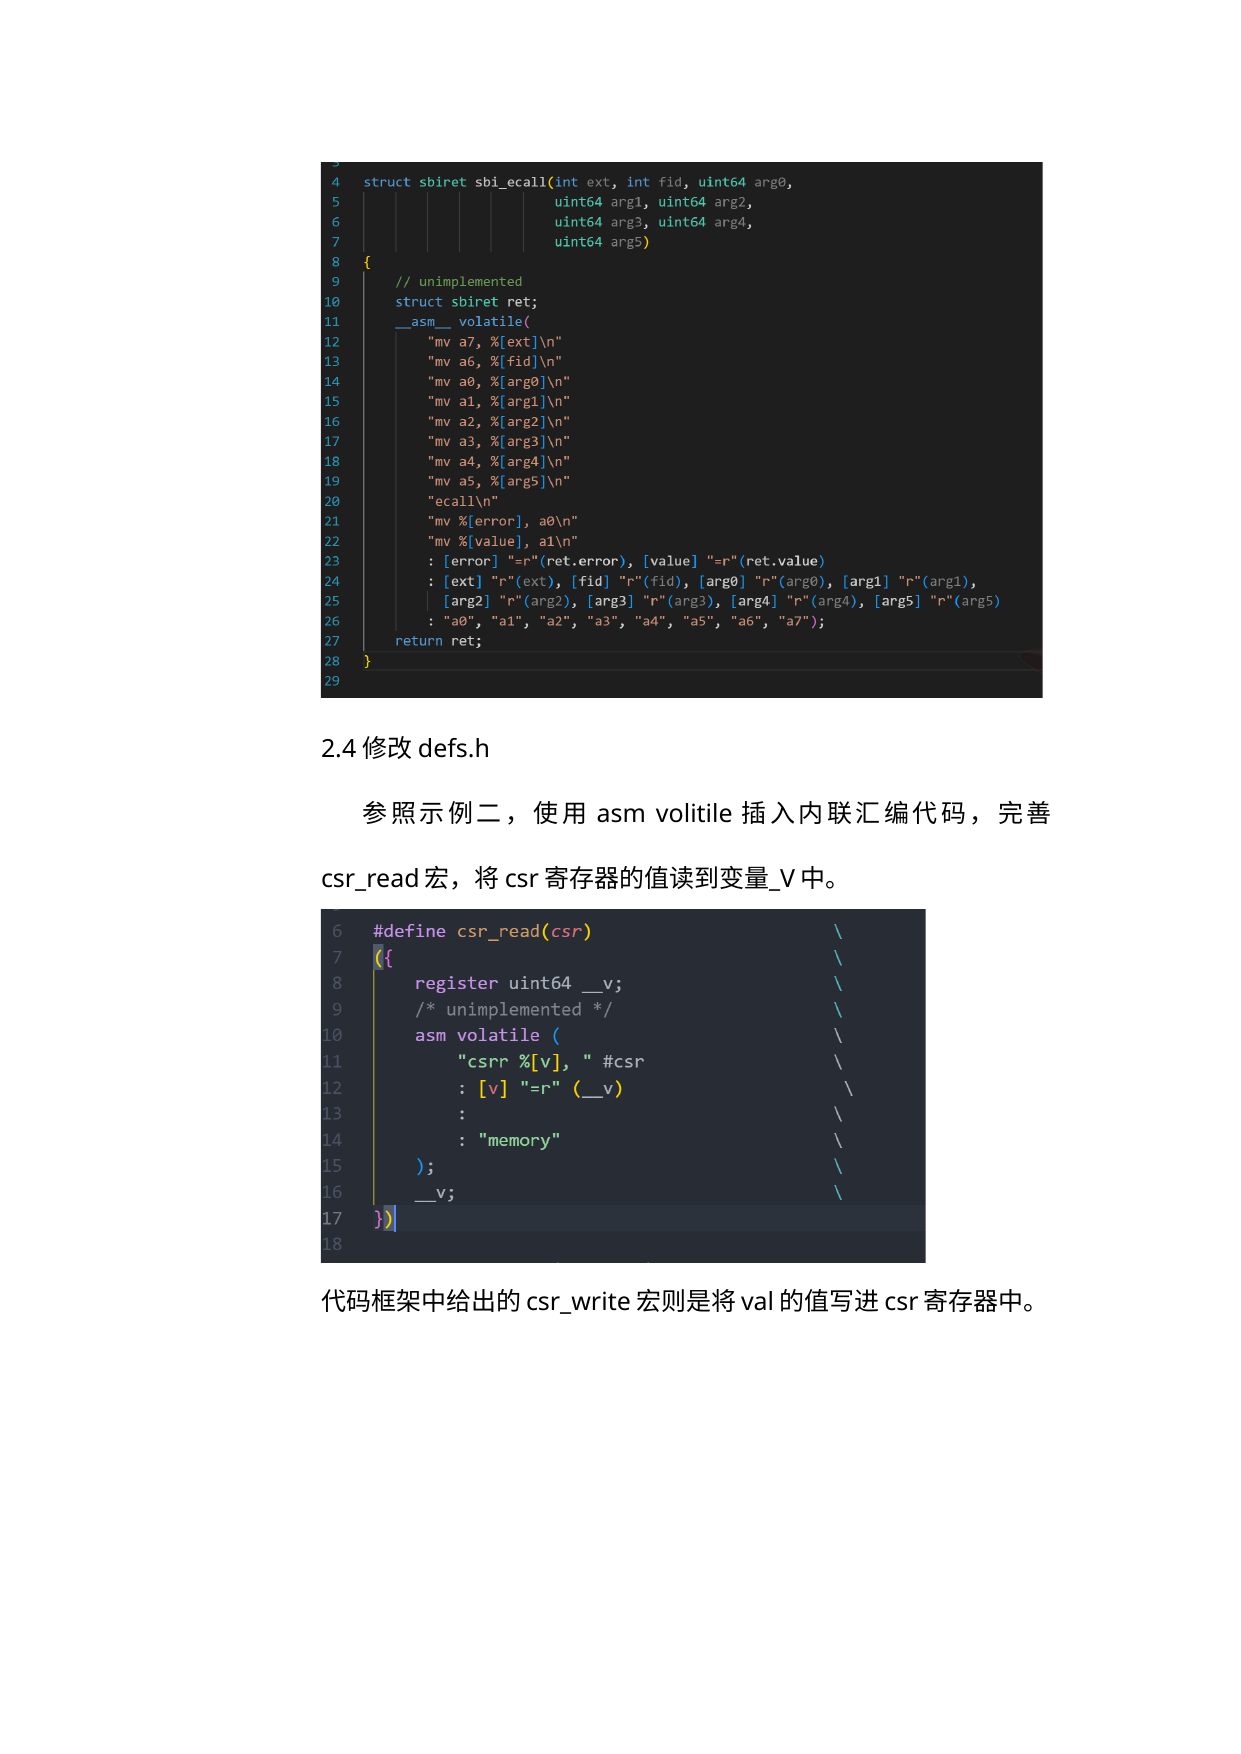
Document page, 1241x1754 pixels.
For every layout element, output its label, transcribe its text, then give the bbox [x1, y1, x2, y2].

list 代码框架中给出的csr_write宏则是将val的值写进csr寄存器中。 [321, 1267, 1053, 1332]
list 参照示例二，使用asm volitile插入内联汇编代码，完善csr_read宏，将csr寄存器的值读到变量_V中。 [321, 779, 1053, 909]
picture [320, 162, 1043, 698]
picture [320, 909, 926, 1263]
list 2.4 修改defs.h [321, 714, 1053, 779]
